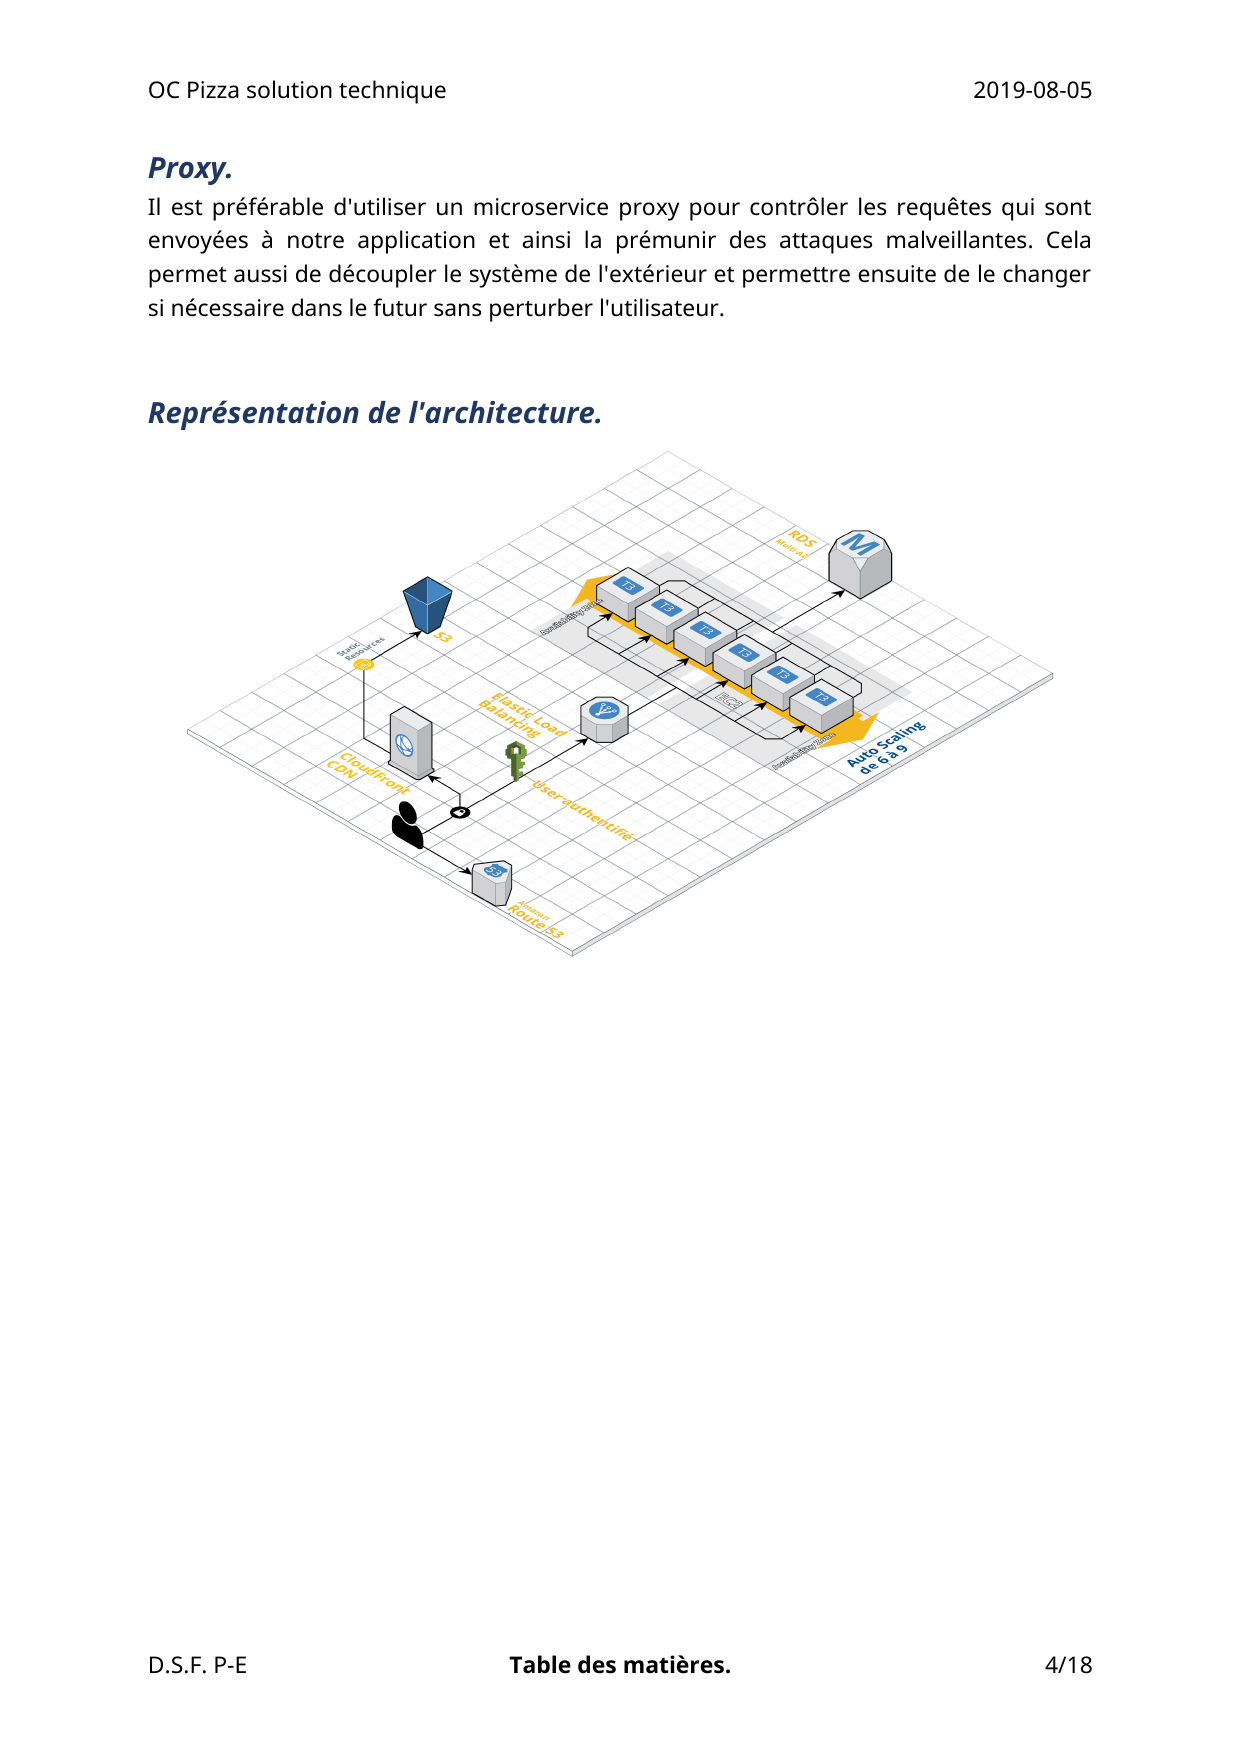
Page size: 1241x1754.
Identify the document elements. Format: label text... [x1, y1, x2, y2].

picture [147, 435, 1093, 967]
text Il est préférable d'utiliser un microservice proxy pour contrôler les requêtes qui sont envoyées à notre application et ainsi la prémunir des attaques malveillantes. Cela permet aussi de découpler le système de l'extérieur et permettre ensuite de le changer si nécessaire dans le futur sans perturber l'utilisateur. [148, 190, 1093, 323]
subtitle Proxy. [148, 148, 1093, 187]
subtitle Représentation de l'architecture. [148, 392, 1093, 432]
